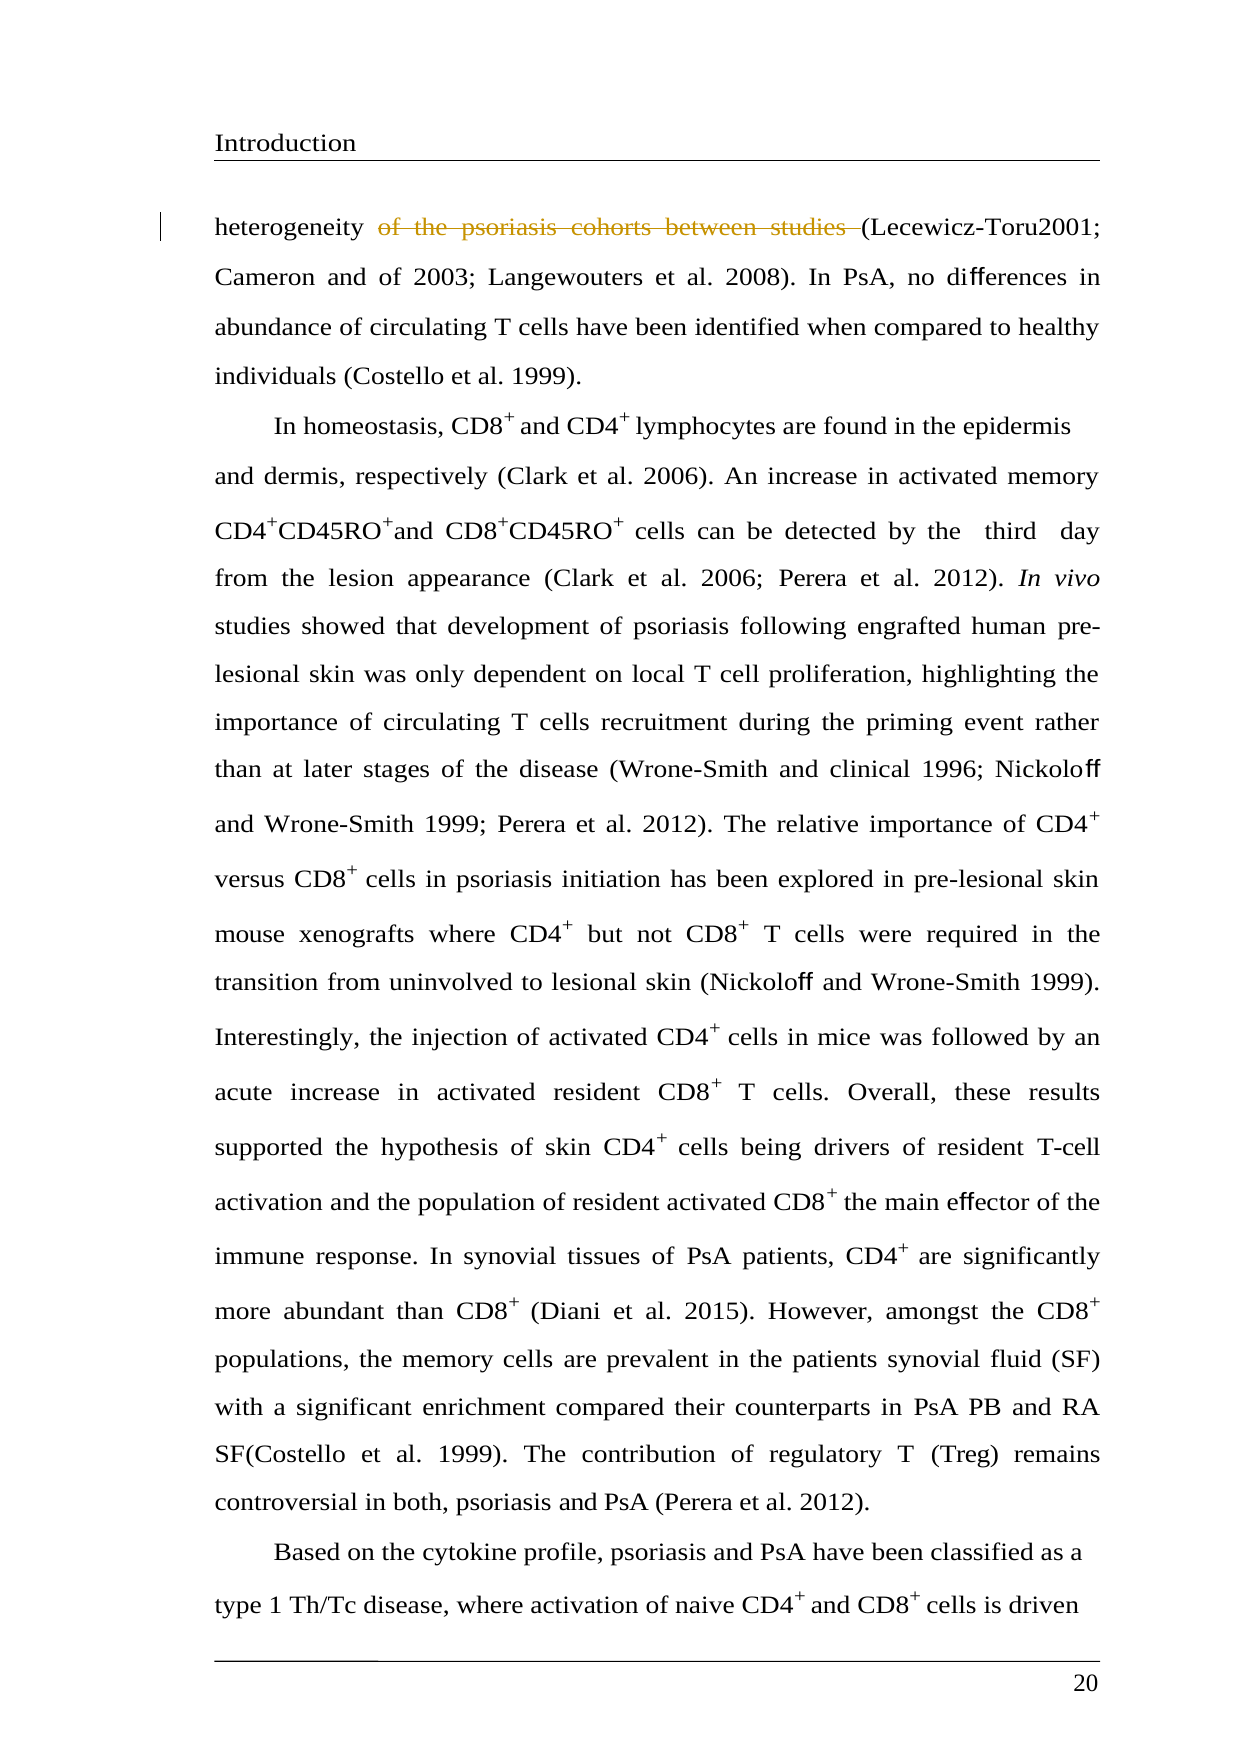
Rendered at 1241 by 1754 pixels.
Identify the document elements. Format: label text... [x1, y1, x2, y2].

text Based on the cytokine profile, psoriasis and PsA have been classified as a type 1 Th/Tc disease, where activation of naive CD4+ and CD8+ cells is driven [214, 1537, 1128, 1619]
text In homeostasis, CD8+ and CD4+ lymphocytes are found in the epidermis [273, 411, 1176, 440]
text heterogeneity (Lecewicz-Toru2001; Cameron and of 2003; Langewouters et al. 2008). In PsA, no differences in abundance of circulating T cells have been identified when compared to healthy individuals (Costello et al. 1999). [214, 212, 1100, 390]
text and dermis, respectively (Clark et al. 2006). An increase in activated memory CD4+CD45RO+and CD8+CD45RO+ cells can be detected by the third day from the lesion appearance (Clark et al. 2006; Perera et al. 2012). In vivo studies showed that development of psoriasis following engrafted human pre- lesional skin was only dependent on local T cell proliferation, highlighting the importance of circulating T cells recruitment during the priming event rather than at later stages of the disease (Wrone-Smith and clinical 1996; Nickoloff and Wrone-Smith 1999; Perera et al. 2012). The relative importance of CD4+ versus CD8+ cells in psoriasis initiation has been explored in pre-lesional skin mouse xenografts where CD4+ but not CD8+ T cells were required in the transition from uninvolved to lesional skin (Nickoloff and Wrone-Smith 1999). Interestingly, the injection of activated CD4+ cells in mice was followed by an acute increase in activated resident CD8+ T cells. Overall, these results supported the hypothesis of skin CD4+ cells being drivers of resident T-cell activation and the population of resident activated CD8+ the main effector of the immune response. In synovial tissues of PsA patients, CD4+ are significantly more abundant than CD8+ (Diani et al. 2015). However, amongst the CD8+ populations, the memory cells are prevalent in the patients synovial fluid (SF) with a significant enrichment compared their counterparts in PsA PB and RA SF(Costello et al. 1999). The contribution of regulatory T (Treg) remains controversial in both, psoriasis and PsA (Perera et al. 2012). [214, 461, 1101, 1516]
